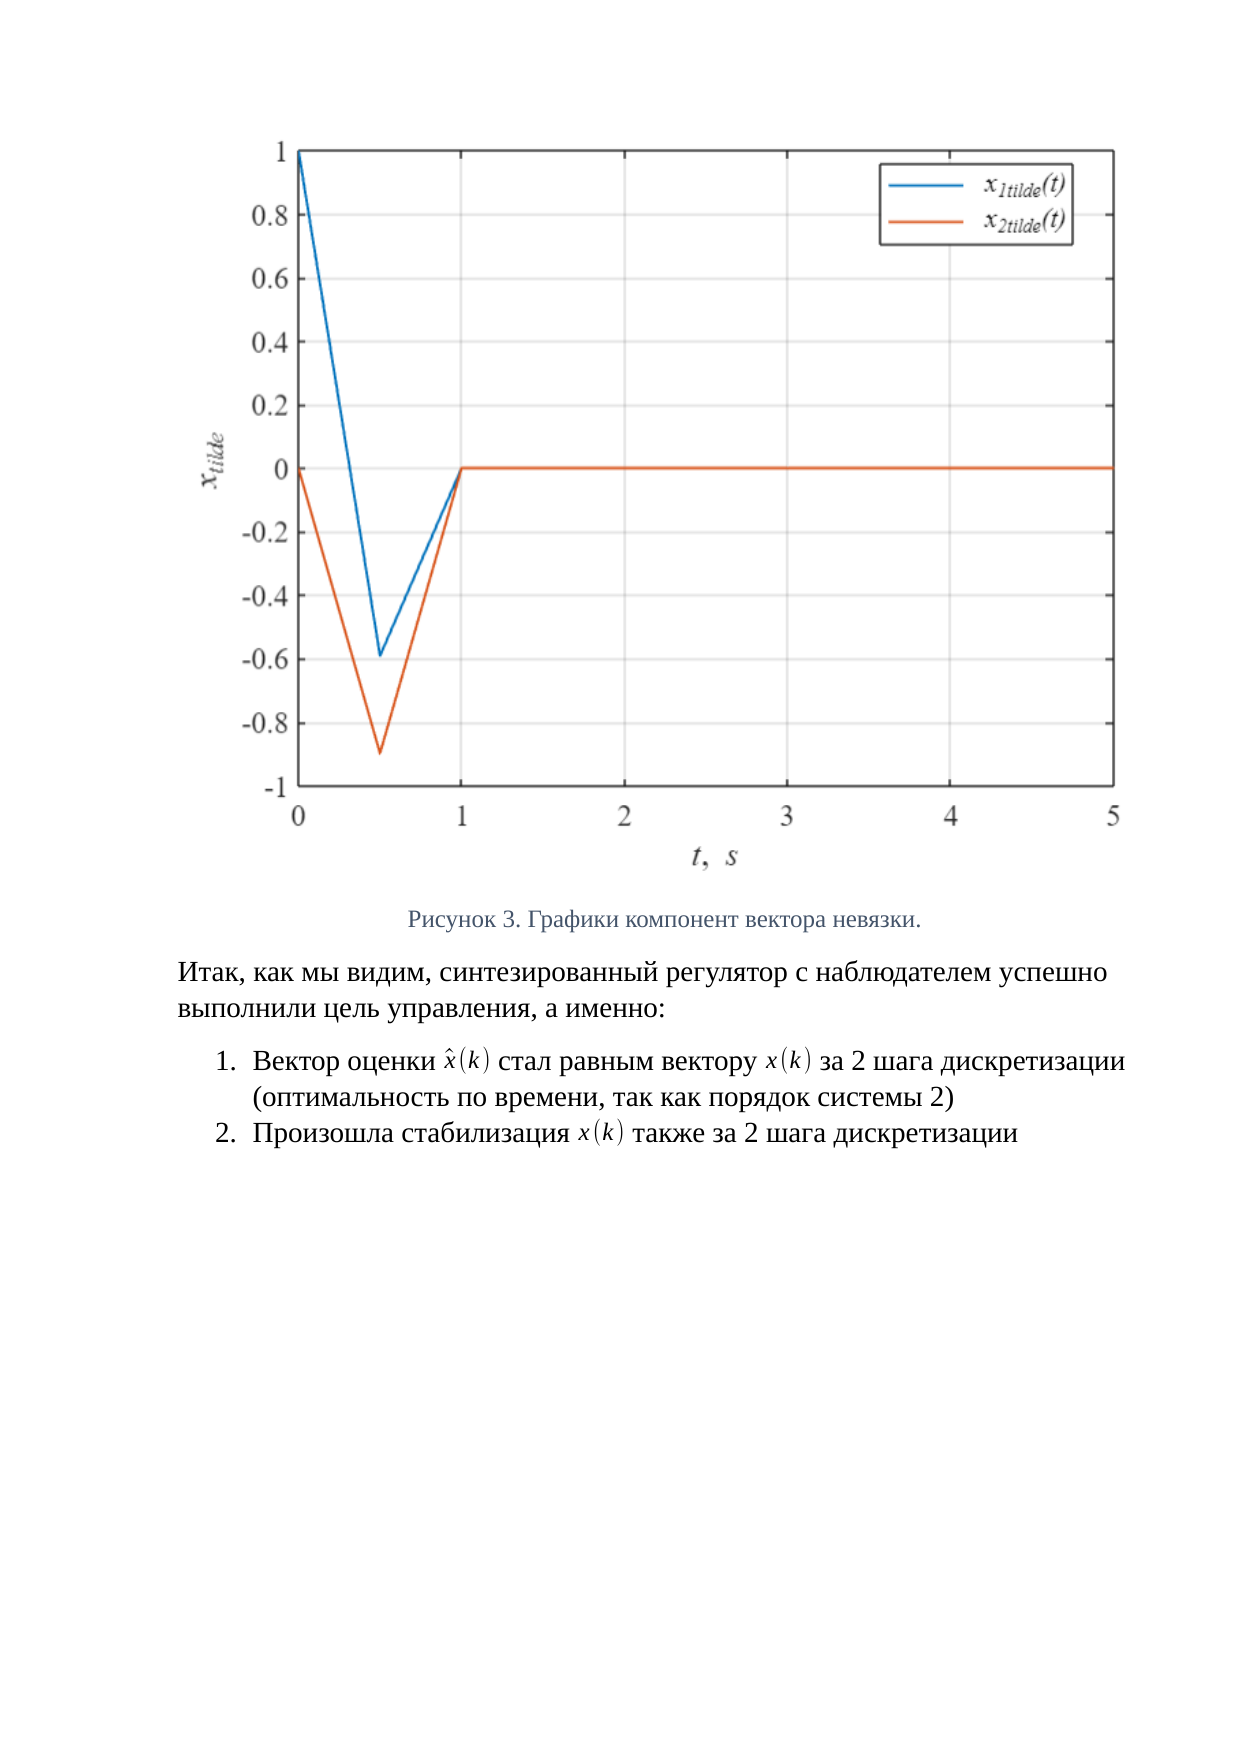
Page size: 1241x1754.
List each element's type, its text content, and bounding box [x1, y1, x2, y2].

text Итак, как мы видим, синтезированный регулятор с наблюдателем успешно выполнили цель управления, а именно: [177, 954, 1152, 1024]
list Вектор оценки стал равным вектору за 2 шага дискретизации (оптимальность по времени, так как порядок системы 2) [215, 1043, 1152, 1113]
list Произошла стабилизация также за 2 шага дискретизации [215, 1115, 1152, 1149]
picture [177, 118, 1152, 886]
